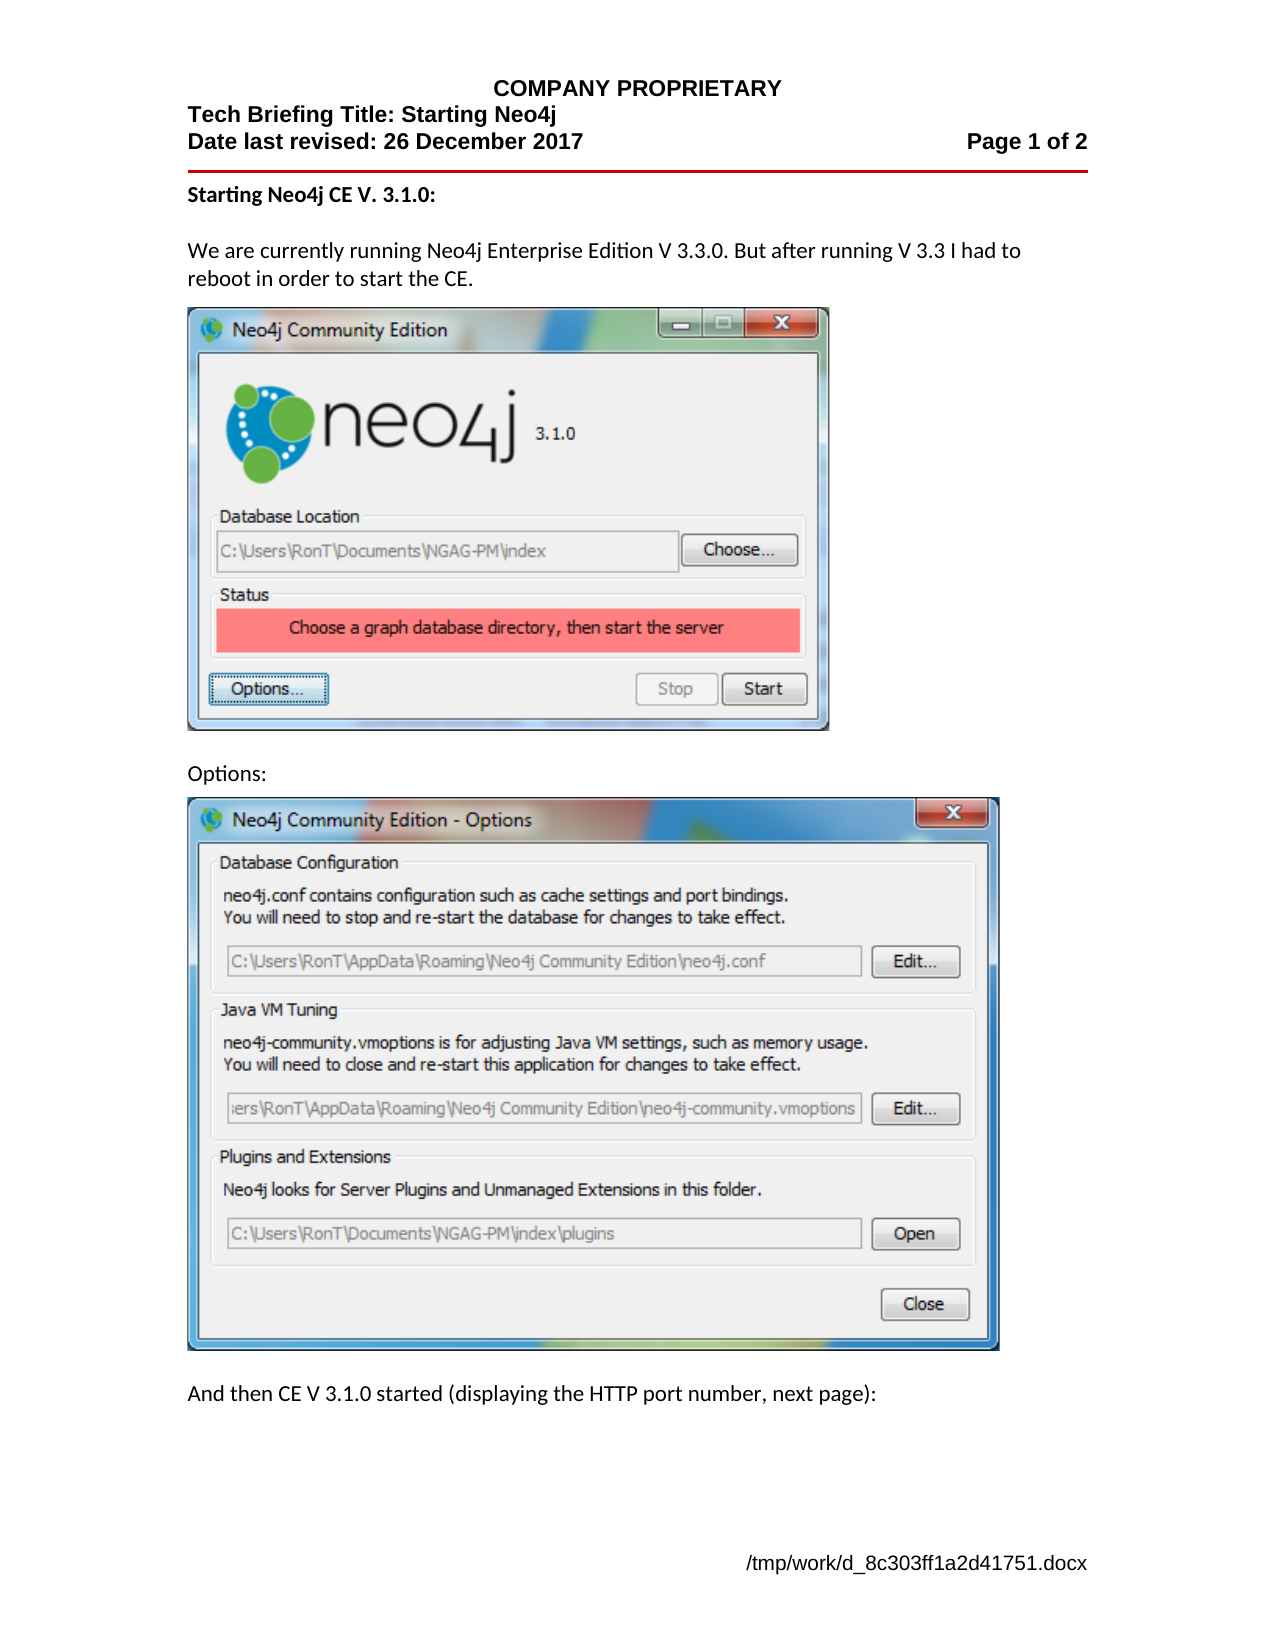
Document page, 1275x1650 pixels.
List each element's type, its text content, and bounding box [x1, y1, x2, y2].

text Starting Neo4j CE V. 3.1.0: [187, 180, 1087, 208]
text And then CE V 3.1.0 started (displaying the HTTP port number, next page): [187, 1379, 1087, 1407]
text Options: [187, 759, 1087, 787]
picture [187, 307, 830, 731]
text We are currently running Neo4j Enterprise Edition V 3.3.0. But after running V 3.3 I had to reboot in order to start the CE. [187, 236, 1087, 292]
picture [187, 797, 1000, 1351]
